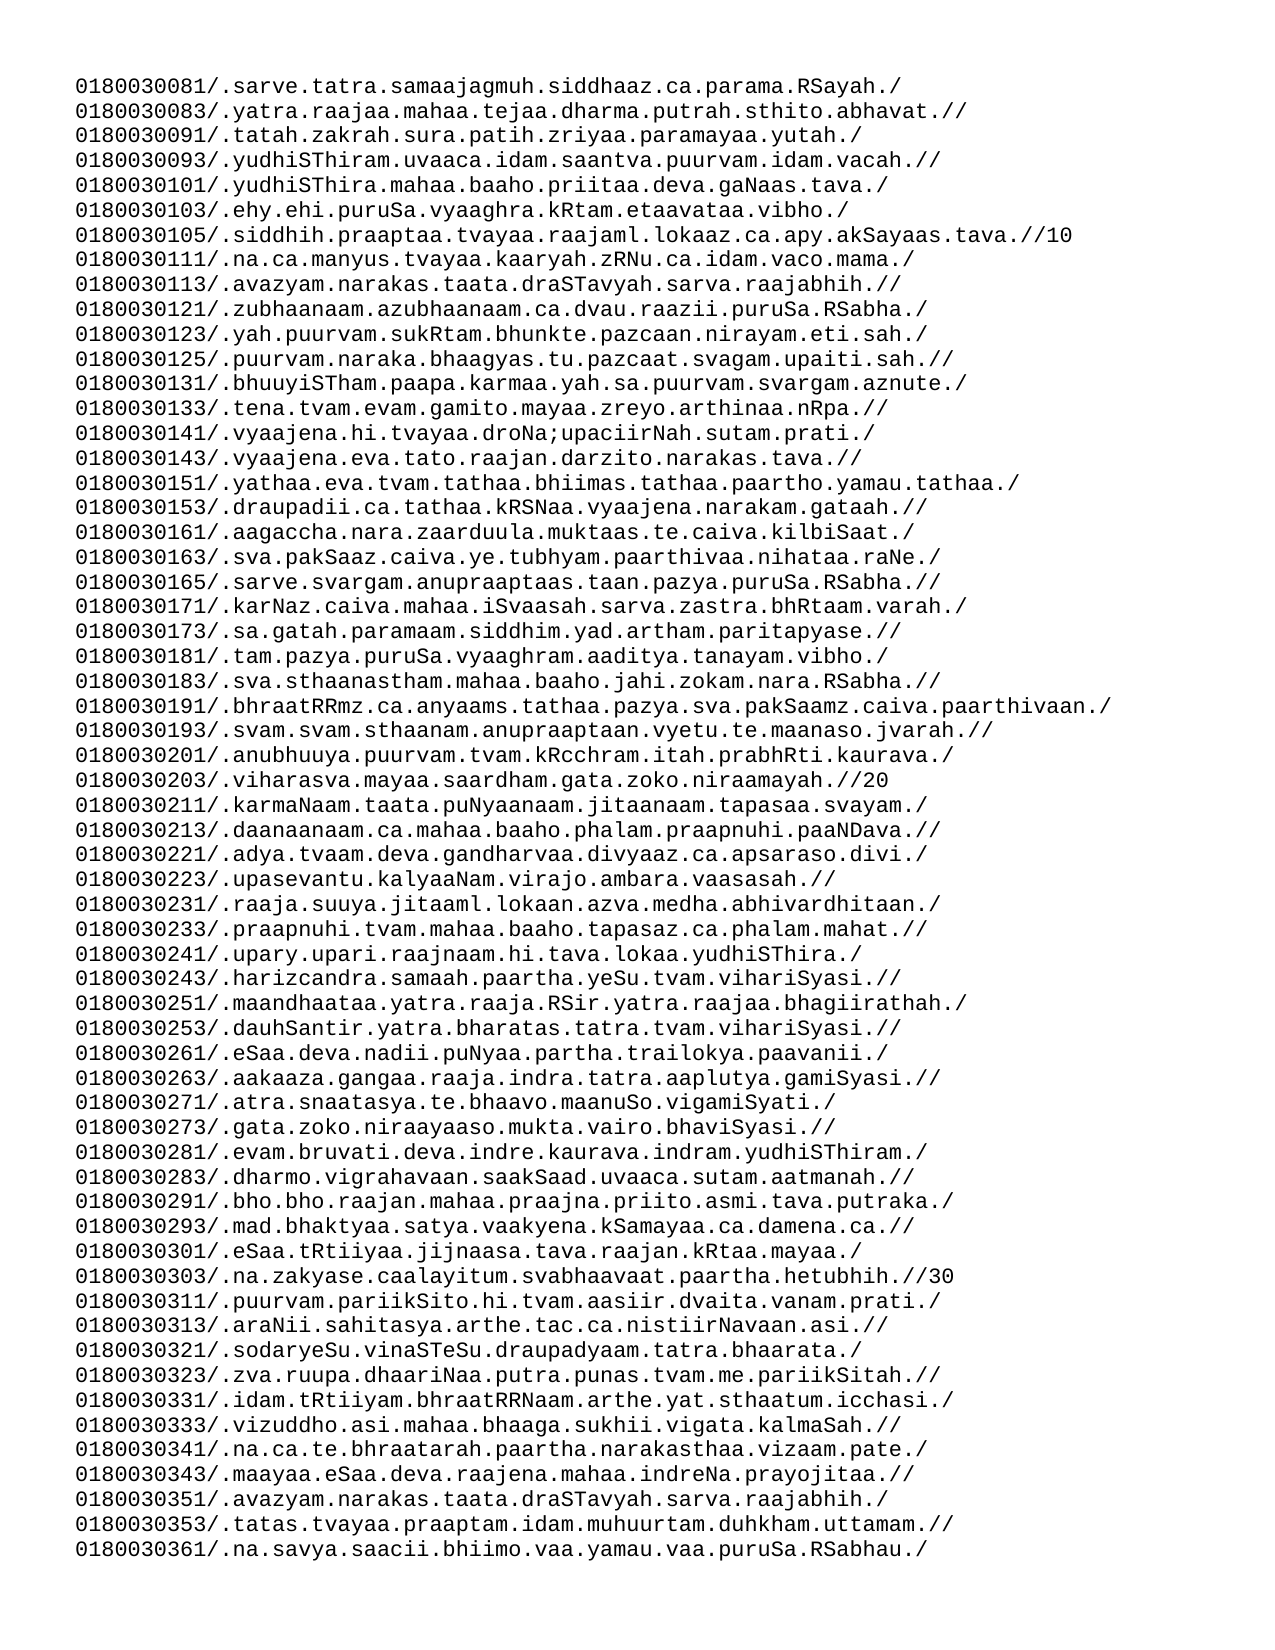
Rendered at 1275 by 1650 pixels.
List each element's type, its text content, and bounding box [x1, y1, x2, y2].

text 0180030093/.yudhiSThiram.uvaaca.idam.saantva.puurvam.idam.vacah.// [75, 149, 1200, 174]
text 0180030263/.aakaaza.gangaa.raaja.indra.tatra.aaplutya.gamiSyasi.// [75, 1067, 1200, 1091]
text 0180030343/.maayaa.eSaa.deva.raajena.mahaa.indreNa.prayojitaa.// [75, 1463, 1200, 1488]
text 0180030231/.raaja.suuya.jitaaml.lokaan.azva.medha.abhivardhitaan./ [75, 893, 1200, 918]
text 0180030323/.zva.ruupa.dhaariNaa.putra.punas.tvam.me.pariikSitah.// [75, 1364, 1200, 1389]
text 0180030183/.sva.sthaanastham.mahaa.baaho.jahi.zokam.nara.RSabha.// [75, 670, 1200, 695]
text 0180030125/.puurvam.naraka.bhaagyas.tu.pazcaat.svagam.upaiti.sah.// [75, 348, 1200, 372]
text 0180030101/.yudhiSThira.mahaa.baaho.priitaa.deva.gaNaas.tava./ [75, 174, 1200, 199]
text 0180030271/.atra.snaatasya.te.bhaavo.maanuSo.vigamiSyati./ [75, 1091, 1200, 1116]
text 0180030193/.svam.svam.sthaanam.anupraaptaan.vyetu.te.maanaso.jvarah.// [75, 719, 1200, 744]
text 0180030191/.bhraatRRmz.ca.anyaams.tathaa.pazya.sva.pakSaamz.caiva.paarthivaan./ [75, 695, 1200, 719]
text 0180030173/.sa.gatah.paramaam.siddhim.yad.artham.paritapyase.// [75, 620, 1200, 645]
text 0180030105/.siddhih.praaptaa.tvayaa.raajaml.lokaaz.ca.apy.akSayaas.tava.//10 [75, 224, 1200, 248]
text 0180030151/.yathaa.eva.tvam.tathaa.bhiimas.tathaa.paartho.yamau.tathaa./ [75, 472, 1200, 496]
text 0180030333/.vizuddho.asi.mahaa.bhaaga.sukhii.vigata.kalmaSah.// [75, 1414, 1200, 1438]
text 0180030311/.puurvam.pariikSito.hi.tvam.aasiir.dvaita.vanam.prati./ [75, 1290, 1200, 1314]
text 0180030143/.vyaajena.eva.tato.raajan.darzito.narakas.tava.// [75, 447, 1200, 472]
text 0180030163/.sva.pakSaaz.caiva.ye.tubhyam.paarthivaa.nihataa.raNe./ [75, 546, 1200, 571]
text 0180030131/.bhuuyiSTham.paapa.karmaa.yah.sa.puurvam.svargam.aznute./ [75, 372, 1200, 397]
text 0180030261/.eSaa.deva.nadii.puNyaa.partha.trailokya.paavanii./ [75, 1042, 1200, 1067]
text 0180030233/.praapnuhi.tvam.mahaa.baaho.tapasaz.ca.phalam.mahat.// [75, 918, 1200, 943]
text 0180030121/.zubhaanaam.azubhaanaam.ca.dvau.raazii.puruSa.RSabha./ [75, 298, 1200, 323]
text 0180030153/.draupadii.ca.tathaa.kRSNaa.vyaajena.narakam.gataah.// [75, 496, 1200, 521]
text 0180030111/.na.ca.manyus.tvayaa.kaaryah.zRNu.ca.idam.vaco.mama./ [75, 248, 1200, 273]
text 0180030141/.vyaajena.hi.tvayaa.droNa;upaciirNah.sutam.prati./ [75, 422, 1200, 447]
text 0180030103/.ehy.ehi.puruSa.vyaaghra.kRtam.etaavataa.vibho./ [75, 199, 1200, 224]
text 0180030165/.sarve.svargam.anupraaptaas.taan.pazya.puruSa.RSabha.// [75, 571, 1200, 596]
text 0180030241/.upary.upari.raajnaam.hi.tava.lokaa.yudhiSThira./ [75, 943, 1200, 967]
text 0180030091/.tatah.zakrah.sura.patih.zriyaa.paramayaa.yutah./ [75, 124, 1200, 149]
text 0180030321/.sodaryeSu.vinaSTeSu.draupadyaam.tatra.bhaarata./ [75, 1339, 1200, 1364]
text 0180030313/.araNii.sahitasya.arthe.tac.ca.nistiirNavaan.asi.// [75, 1314, 1200, 1339]
text 0180030161/.aagaccha.nara.zaarduula.muktaas.te.caiva.kilbiSaat./ [75, 521, 1200, 546]
text 0180030273/.gata.zoko.niraayaaso.mukta.vairo.bhaviSyasi.// [75, 1116, 1200, 1141]
text 0180030303/.na.zakyase.caalayitum.svabhaavaat.paartha.hetubhih.//30 [75, 1265, 1200, 1290]
text 0180030083/.yatra.raajaa.mahaa.tejaa.dharma.putrah.sthito.abhavat.// [75, 100, 1200, 124]
text 0180030243/.harizcandra.samaah.paartha.yeSu.tvam.vihariSyasi.// [75, 967, 1200, 992]
text 0180030291/.bho.bho.raajan.mahaa.praajna.priito.asmi.tava.putraka./ [75, 1191, 1200, 1215]
text 0180030331/.idam.tRtiiyam.bhraatRRNaam.arthe.yat.sthaatum.icchasi./ [75, 1389, 1200, 1414]
text 0180030341/.na.ca.te.bhraatarah.paartha.narakasthaa.vizaam.pate./ [75, 1438, 1200, 1463]
text 0180030361/.na.savya.saacii.bhiimo.vaa.yamau.vaa.puruSa.RSabhau./ [75, 1538, 1200, 1562]
text 0180030293/.mad.bhaktyaa.satya.vaakyena.kSamayaa.ca.damena.ca.// [75, 1215, 1200, 1240]
text 0180030201/.anubhuuya.puurvam.tvam.kRcchram.itah.prabhRti.kaurava./ [75, 744, 1200, 769]
text 0180030223/.upasevantu.kalyaaNam.virajo.ambara.vaasasah.// [75, 868, 1200, 893]
text 0180030113/.avazyam.narakas.taata.draSTavyah.sarva.raajabhih.// [75, 273, 1200, 298]
text 0180030353/.tatas.tvayaa.praaptam.idam.muhuurtam.duhkham.uttamam.// [75, 1513, 1200, 1538]
text 0180030171/.karNaz.caiva.mahaa.iSvaasah.sarva.zastra.bhRtaam.varah./ [75, 596, 1200, 620]
text 0180030123/.yah.puurvam.sukRtam.bhunkte.pazcaan.nirayam.eti.sah./ [75, 323, 1200, 348]
text 0180030221/.adya.tvaam.deva.gandharvaa.divyaaz.ca.apsaraso.divi./ [75, 843, 1200, 868]
text 0180030181/.tam.pazya.puruSa.vyaaghram.aaditya.tanayam.vibho./ [75, 645, 1200, 670]
text 0180030133/.tena.tvam.evam.gamito.mayaa.zreyo.arthinaa.nRpa.// [75, 397, 1200, 422]
text 0180030351/.avazyam.narakas.taata.draSTavyah.sarva.raajabhih./ [75, 1488, 1200, 1513]
text 0180030081/.sarve.tatra.samaajagmuh.siddhaaz.ca.parama.RSayah./ [75, 75, 1200, 100]
text 0180030281/.evam.bruvati.deva.indre.kaurava.indram.yudhiSThiram./ [75, 1141, 1200, 1166]
text 0180030251/.maandhaataa.yatra.raaja.RSir.yatra.raajaa.bhagiirathah./ [75, 992, 1200, 1017]
text 0180030211/.karmaNaam.taata.puNyaanaam.jitaanaam.tapasaa.svayam./ [75, 794, 1200, 819]
text 0180030213/.daanaanaam.ca.mahaa.baaho.phalam.praapnuhi.paaNDava.// [75, 819, 1200, 843]
text 0180030301/.eSaa.tRtiiyaa.jijnaasa.tava.raajan.kRtaa.mayaa./ [75, 1240, 1200, 1265]
text 0180030253/.dauhSantir.yatra.bharatas.tatra.tvam.vihariSyasi.// [75, 1017, 1200, 1042]
text 0180030203/.viharasva.mayaa.saardham.gata.zoko.niraamayah.//20 [75, 769, 1200, 794]
text 0180030283/.dharmo.vigrahavaan.saakSaad.uvaaca.sutam.aatmanah.// [75, 1166, 1200, 1191]
